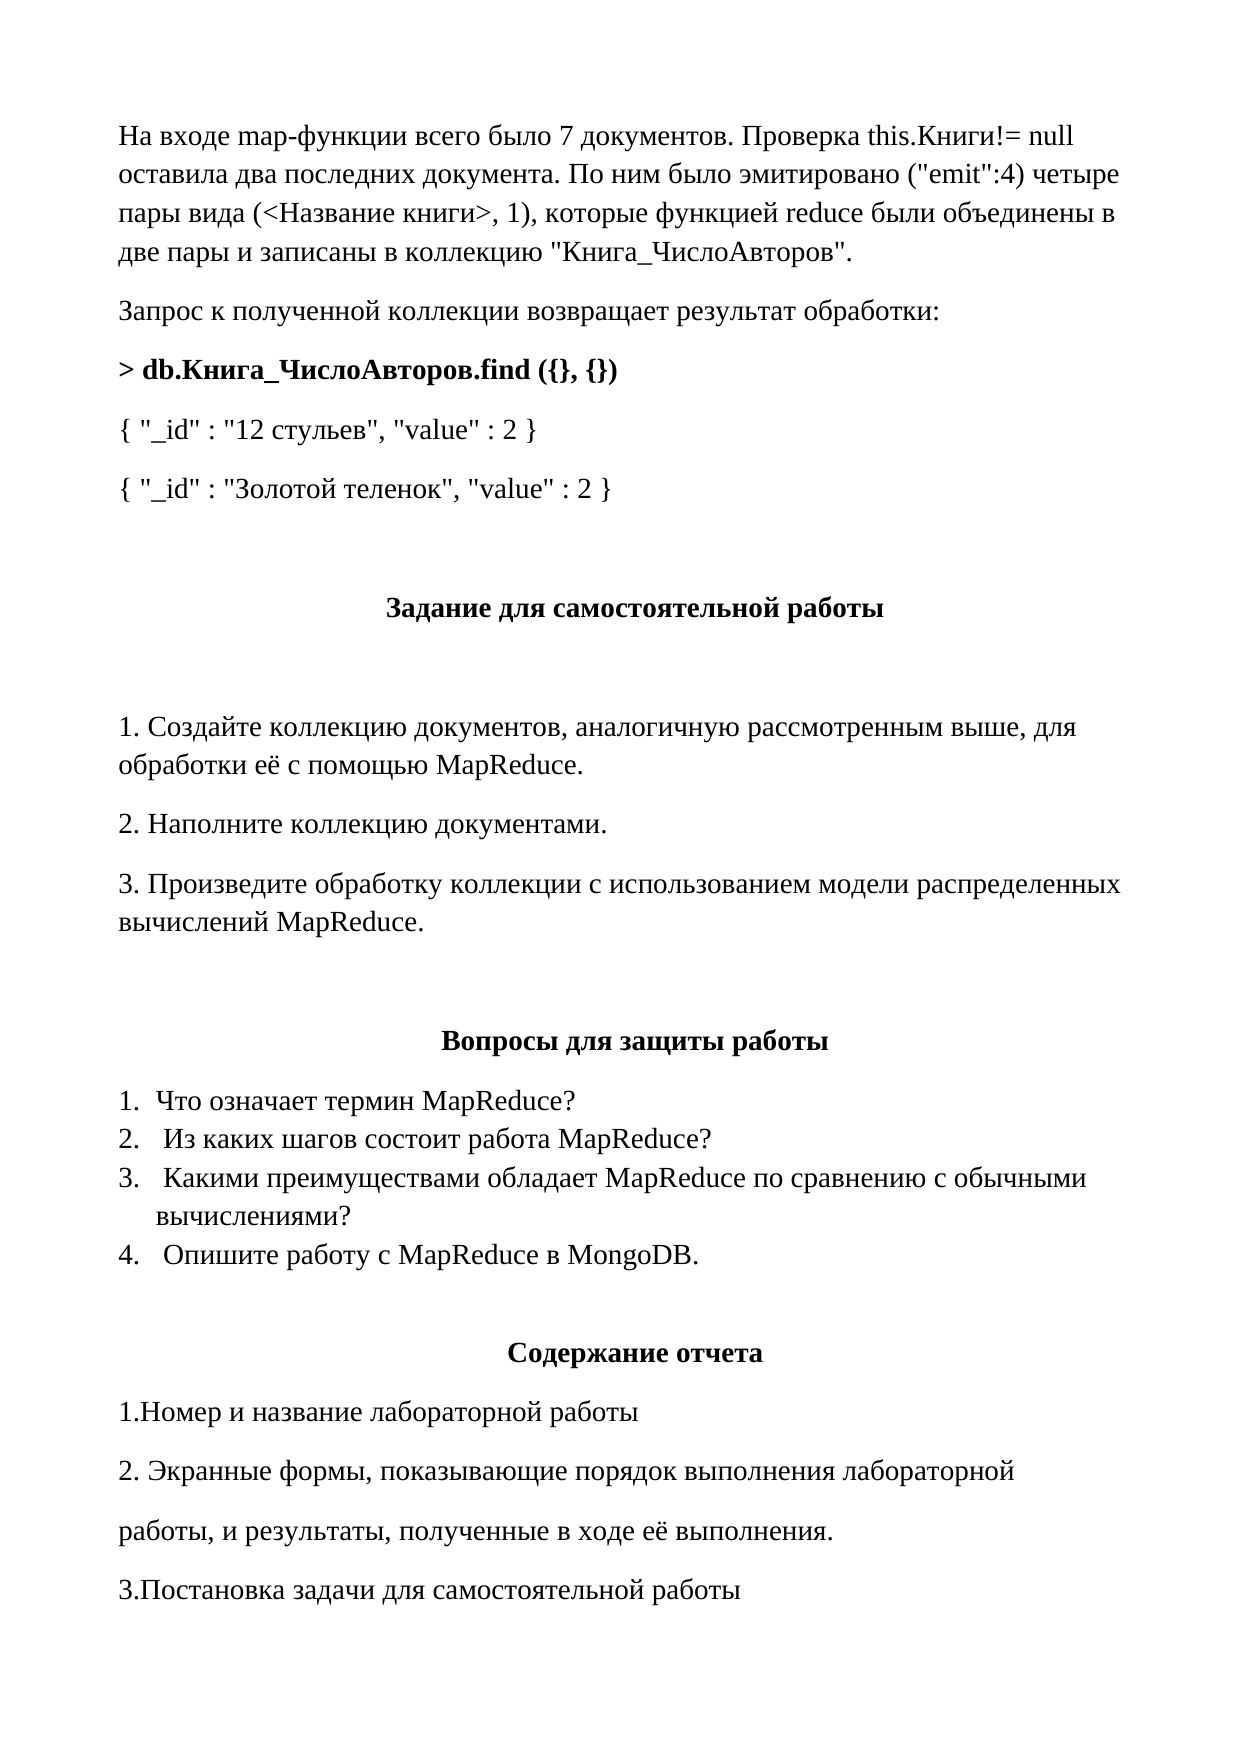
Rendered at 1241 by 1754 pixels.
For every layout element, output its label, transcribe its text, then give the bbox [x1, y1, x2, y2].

text { "_id" : "Золотой теленок", "value" : 2 } [118, 471, 1152, 505]
text { "_id" : "12 стульев", "value" : 2 } [118, 412, 1152, 445]
text Запрос к полученной коллекции возвращает результат обработки: [118, 293, 1152, 327]
text 1. Создайте коллекцию документов, аналогичную рассмотренным выше, для обработки её с помощью MapReduce. [118, 709, 1152, 781]
text > db.Книга_ЧислоАвторов.find ({}, {}) [118, 352, 1152, 386]
list Какими преимуществами обладает MapReduce по сравнению с обычными вычислениями? [118, 1160, 1152, 1232]
list Что означает термин MapReduce? [118, 1083, 1152, 1116]
list Из каких шагов состоит работа MapReduce? [118, 1121, 1152, 1155]
text работы, и результаты, полученные в ходе её выполнения. [118, 1513, 1152, 1546]
text 3.Постановка задачи для самостоятельной работы [118, 1572, 1152, 1606]
text Вопросы для защиты работы [118, 1023, 1152, 1057]
text Содержание отчета [118, 1335, 1152, 1368]
text На входе map-функции всего было 7 документов. Проверка this.Книги!= null оставила два последних документа. По ним было эмитировано ("emit":4) четыре пары вида (<Название книги>, 1), которые функцией reduce были объединены в две пары и записаны в коллекцию "Книга_ЧислоАвторов". [118, 118, 1152, 267]
text 2. Экранные формы, показывающие порядок выполнения лабораторной [118, 1453, 1152, 1487]
text 1.Номер и название лабораторной работы [118, 1394, 1152, 1428]
list Опишите работу с MapReduce в MongoDB. [118, 1237, 1152, 1270]
text 3. Произведите обработку коллекции с использованием модели распределенных вычислений MapReduce. [118, 866, 1152, 938]
text 2. Наполните коллекцию документами. [118, 807, 1152, 840]
text Задание для самостоятельной работы [118, 590, 1152, 623]
